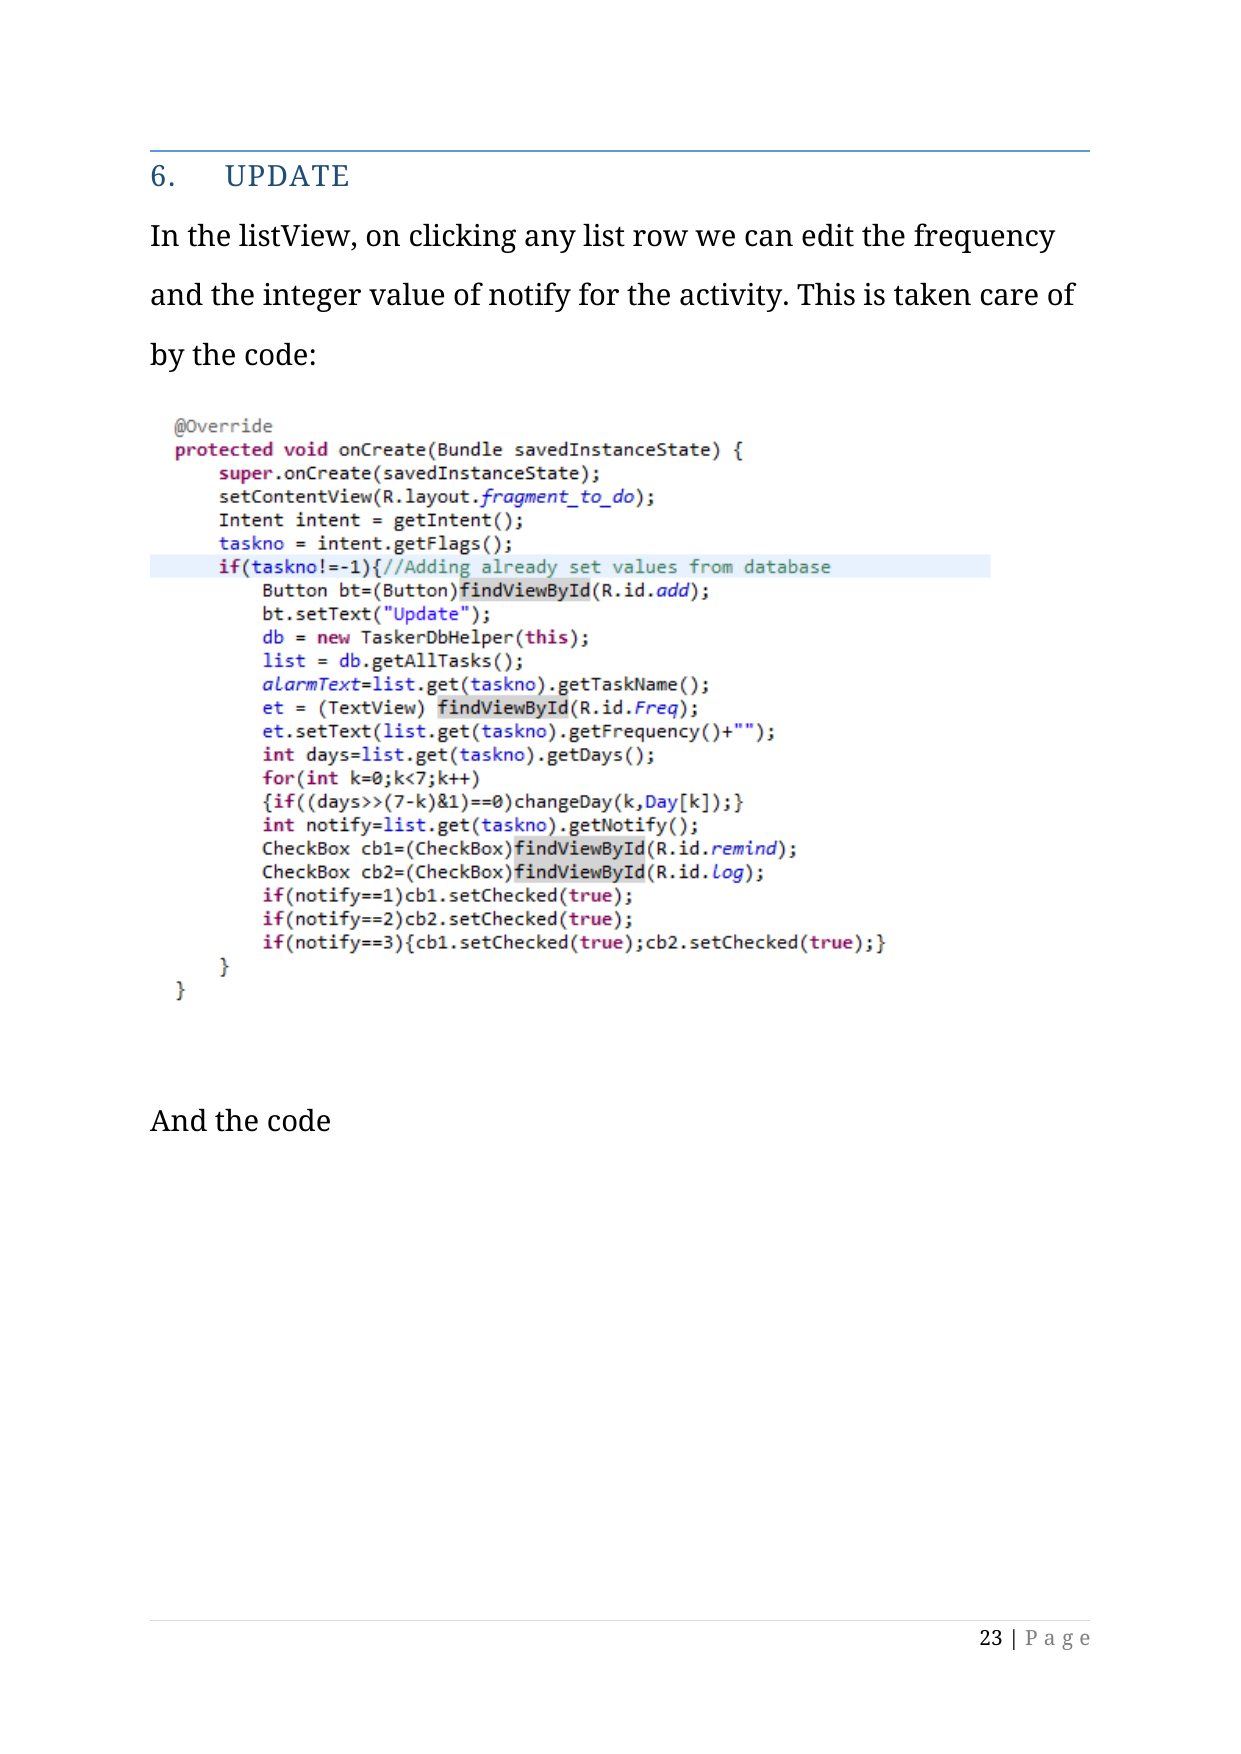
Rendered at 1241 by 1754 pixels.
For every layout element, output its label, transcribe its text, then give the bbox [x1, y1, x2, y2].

text In the listView, on clicking any list row we can edit the frequency and the integer value of notify for the activity. This is taken care of by the code: [150, 215, 1090, 374]
text And the code [150, 1100, 1090, 1140]
picture [150, 406, 991, 1002]
subtitle UPDATE [150, 152, 1090, 195]
